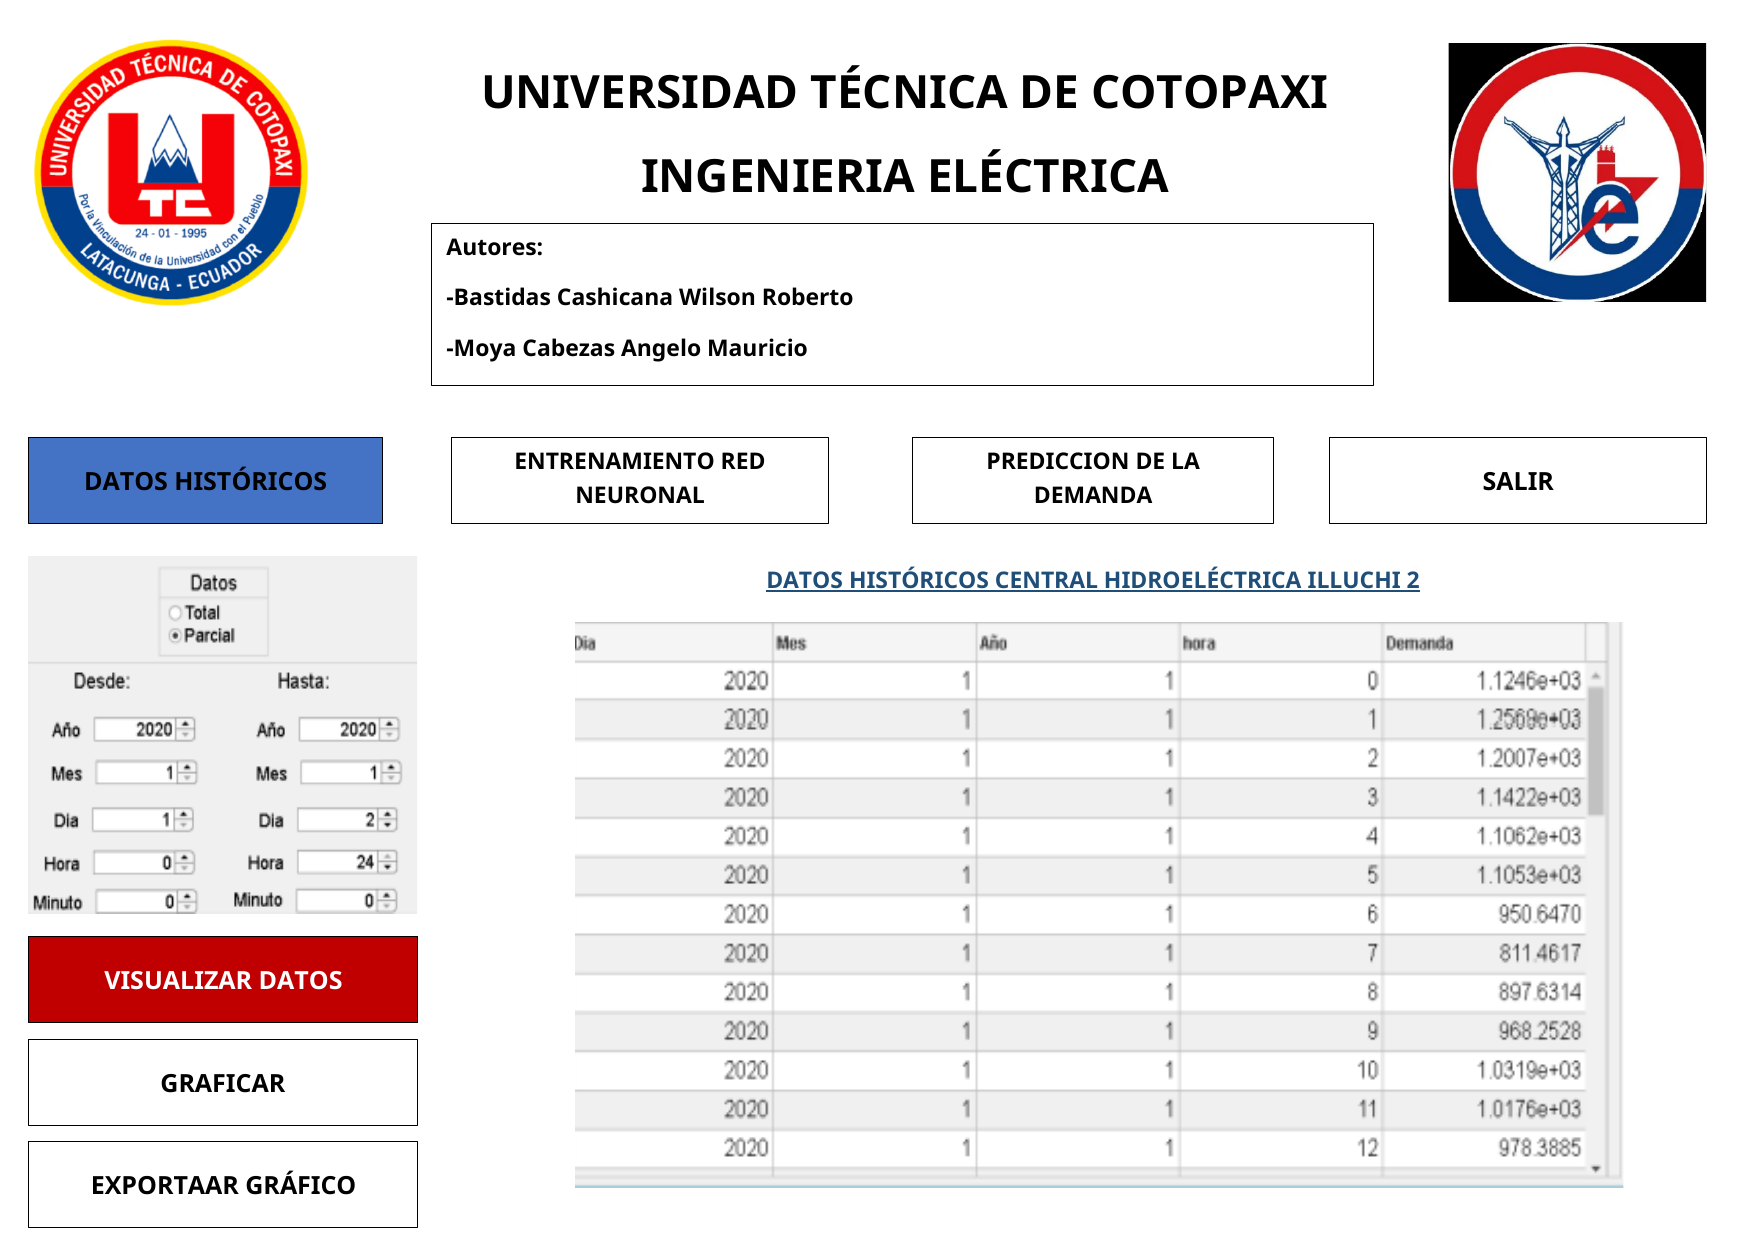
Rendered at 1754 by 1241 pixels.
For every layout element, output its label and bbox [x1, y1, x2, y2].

picture [1448, 43, 1707, 302]
picture [575, 622, 1624, 1188]
picture [18, 25, 324, 321]
picture [28, 556, 418, 914]
